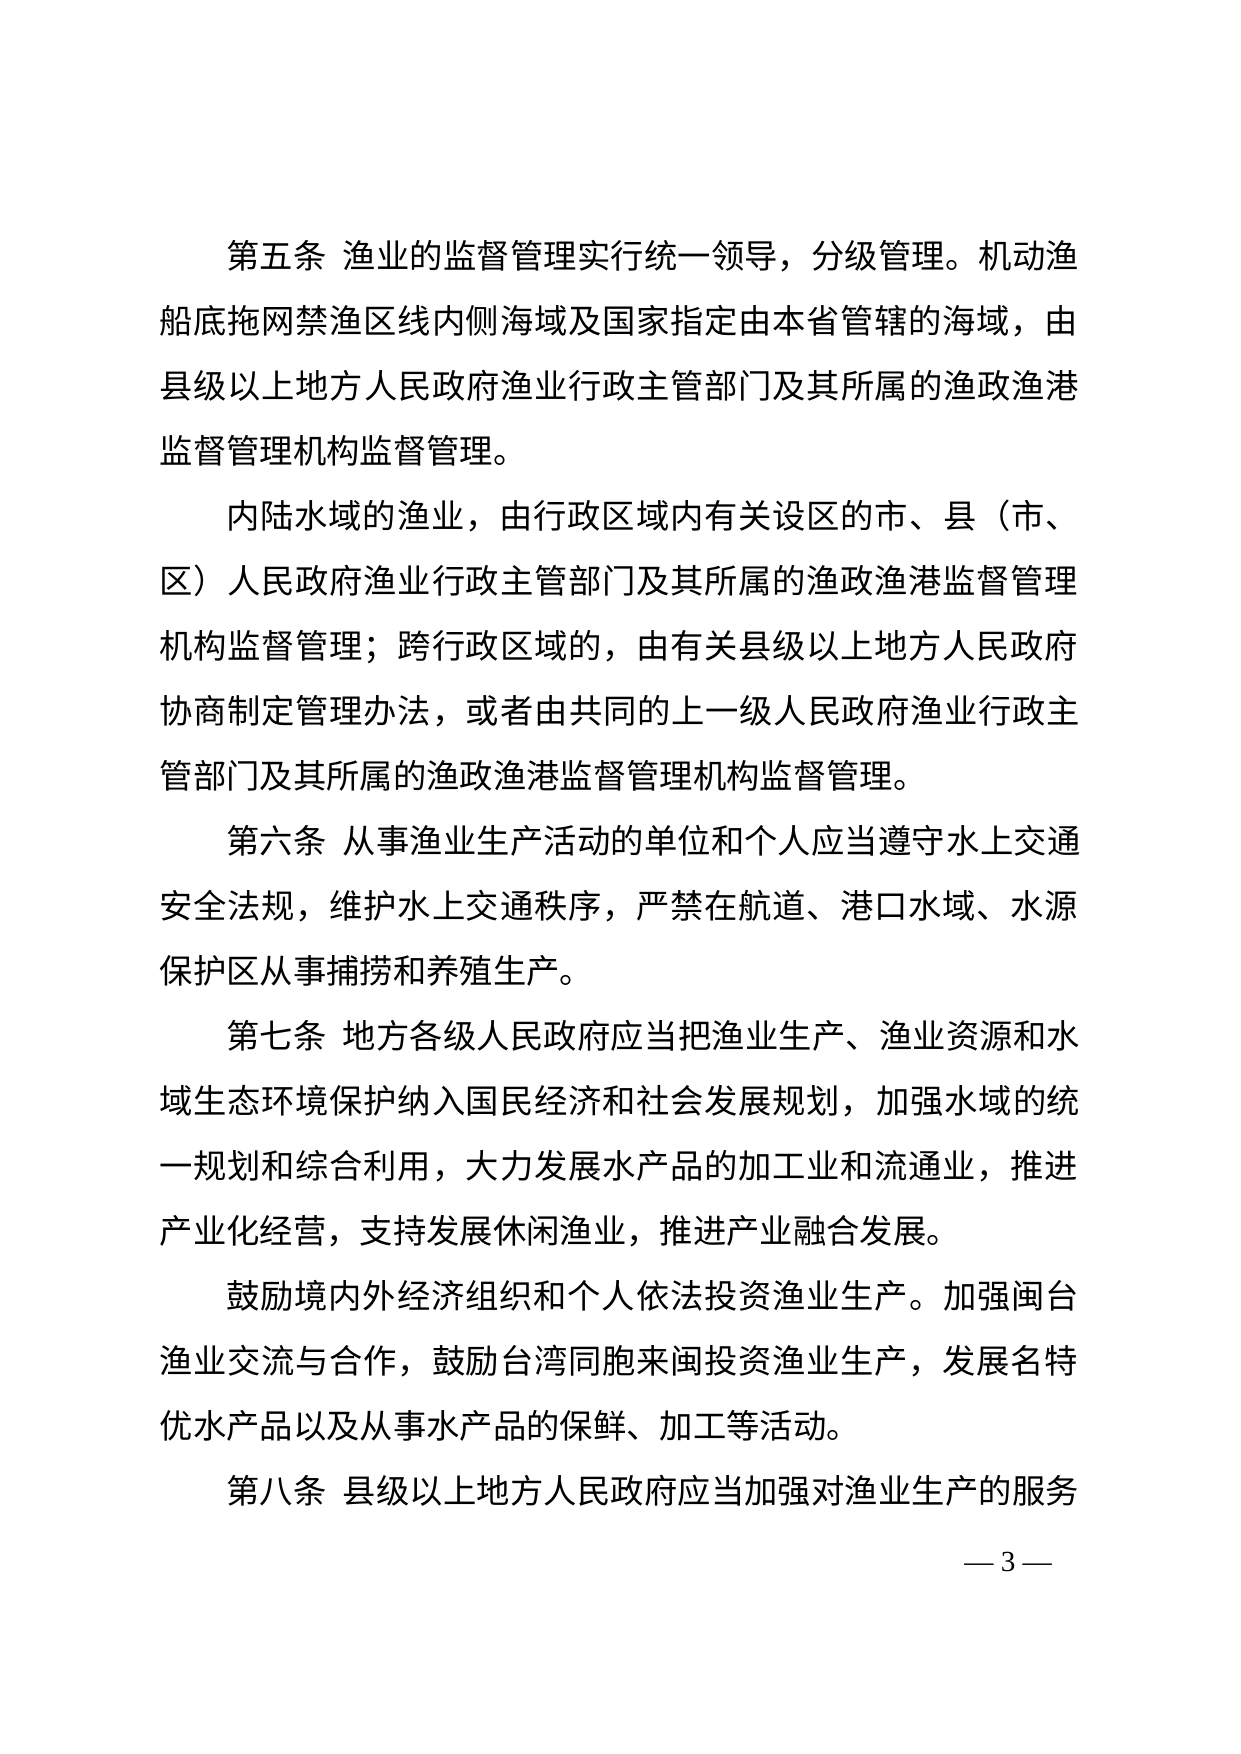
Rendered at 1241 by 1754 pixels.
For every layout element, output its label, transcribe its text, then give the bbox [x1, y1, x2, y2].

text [159, 1465, 1081, 1530]
text 第七条 地方各级人民政府应当把渔业生产、渔业资源和水域生态环境保护纳入国民经济和社会发展规划，加强水域的统一规划和综合利用，大力发展水产品的加工业和流通业，推进产业化经营，支持发展休闲渔业，推进产业融合发展。 [159, 1010, 1081, 1270]
text 第六条 从事渔业生产活动的单位和个人应当遵守水上交通安全法规，维护水上交通秩序，严禁在航道、港口水域、水源保护区从事捕捞和养殖生产。 [159, 815, 1081, 1010]
text 鼓励境内外经济组织和个人依法投资渔业生产。加强闽台渔业交流与合作，鼓励台湾同胞来闽投资渔业生产，发展名特优水产品以及从事水产品的保鲜、加工等活动。 [159, 1270, 1081, 1465]
text 第五条 渔业的监督管理实行统一领导，分级管理。机动渔船底拖网禁渔区线内侧海域及国家指定由本省管辖的海域，由县级以上地方人民政府渔业行政主管部门及其所属的渔政渔港监督管理机构监督管理。 [159, 230, 1081, 490]
text 内陆水域的渔业，由行政区域内有关设区的市、县（市、区）人民政府渔业行政主管部门及其所属的渔政渔港监督管理机构监督管理；跨行政区域的，由有关县级以上地方人民政府协商制定管理办法，或者由共同的上一级人民政府渔业行政主管部门及其所属的渔政渔港监督管理机构监督管理。 [159, 490, 1081, 815]
